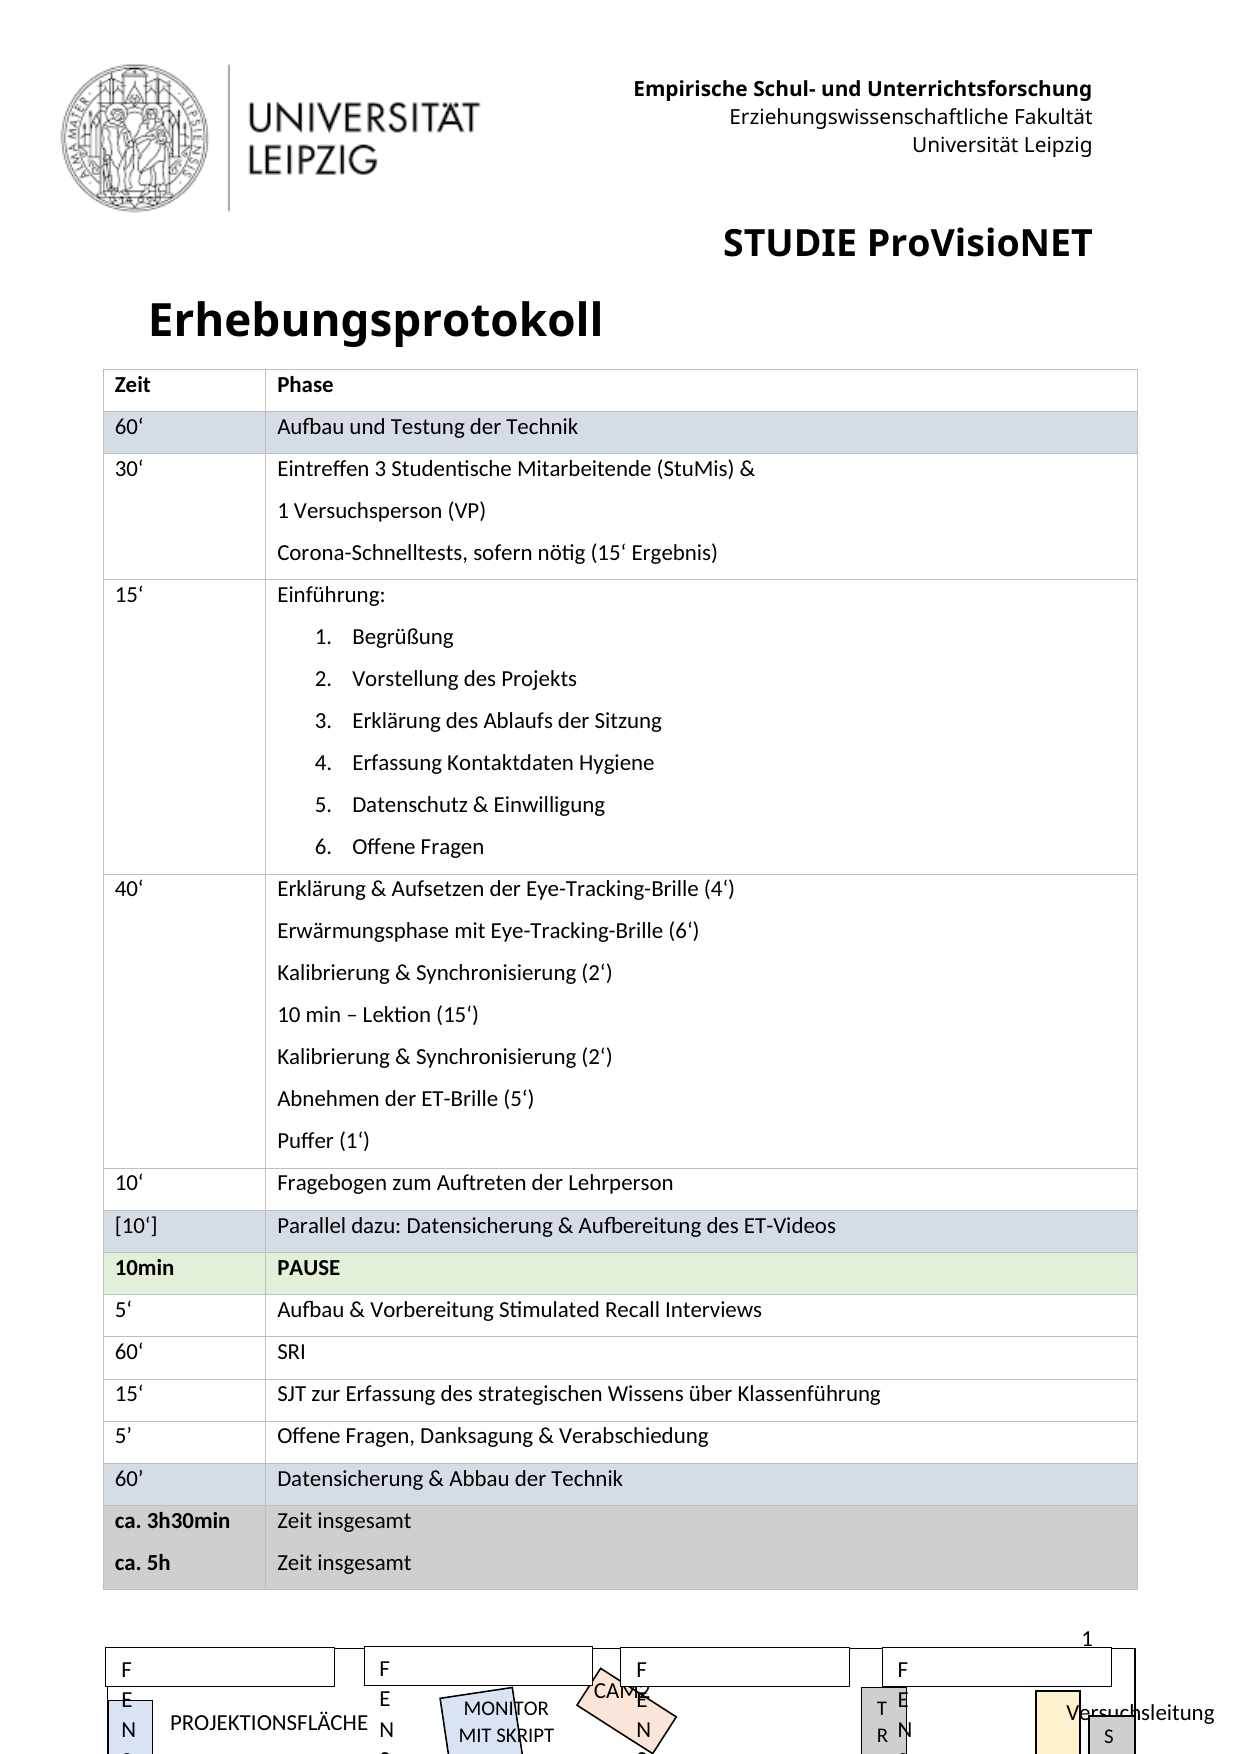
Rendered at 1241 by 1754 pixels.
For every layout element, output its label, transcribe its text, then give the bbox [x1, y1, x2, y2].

table_cell 30‘ [104, 454, 265, 579]
table_header Phase [266, 370, 1137, 411]
table_cell Fragebogen zum Auftreten der Lehrperson [266, 1169, 1137, 1210]
picture [0, 25, 540, 247]
table_cell 15‘ [104, 1380, 265, 1421]
table_cell [10‘] [104, 1211, 265, 1252]
table_cell 40‘ [104, 875, 265, 1167]
table_header Zeit [104, 370, 265, 411]
table_cell ca. 3h30min ca. 5h [104, 1506, 265, 1589]
table_cell Zeit insgesamt Zeit insgesamt [266, 1506, 1137, 1589]
table_cell 10min [104, 1253, 265, 1294]
table_cell Erklärung & Aufsetzen der Eye-Tracking-Brille (4‘) Erwärmungsphase mit Eye-Tracking-Brille (6‘) Kalibrierung & Synchronisierung (2‘) 10 min – Lektion (15‘) Kalibrierung & Synchronisierung (2‘) Abnehmen der ET-Brille (5‘) Puffer (1‘) [266, 875, 1137, 1167]
table_cell 60‘ [104, 1337, 265, 1378]
table_cell 5’ [104, 1422, 265, 1463]
table_cell Aufbau & Vorbereitung Stimulated Recall Interviews [266, 1295, 1137, 1336]
table_cell 15‘ [104, 580, 265, 873]
table_cell SRI [266, 1337, 1137, 1378]
table_cell Offene Fragen, Danksagung & Verabschiedung [266, 1422, 1137, 1463]
table_cell Einführung: Begrüßung Vorstellung des Projekts Erklärung des Ablaufs der Sitzung Erfassung Kontaktdaten Hygiene Datenschutz & Einwilligung Offene Fragen [266, 580, 1137, 873]
table_cell 60‘ [104, 412, 265, 453]
table_cell Parallel dazu: Datensicherung & Aufbereitung des ET-Videos [266, 1211, 1137, 1252]
table_cell 10‘ [104, 1169, 265, 1210]
table_cell 5‘ [104, 1295, 265, 1336]
table_cell 60’ [104, 1464, 265, 1505]
table_cell Aufbau und Testung der Technik [266, 412, 1137, 453]
table_cell PAUSE [266, 1253, 1137, 1294]
table_cell SJT zur Erfassung des strategischen Wissens über Klassenführung [266, 1380, 1137, 1421]
table_cell Eintreffen 3 Studentische Mitarbeitende (StuMis) & 1 Versuchsperson (VP) Corona-Schnelltests, sofern nötig (15‘ Ergebnis) [266, 454, 1137, 579]
table_cell Datensicherung & Abbau der Technik [266, 1464, 1137, 1505]
